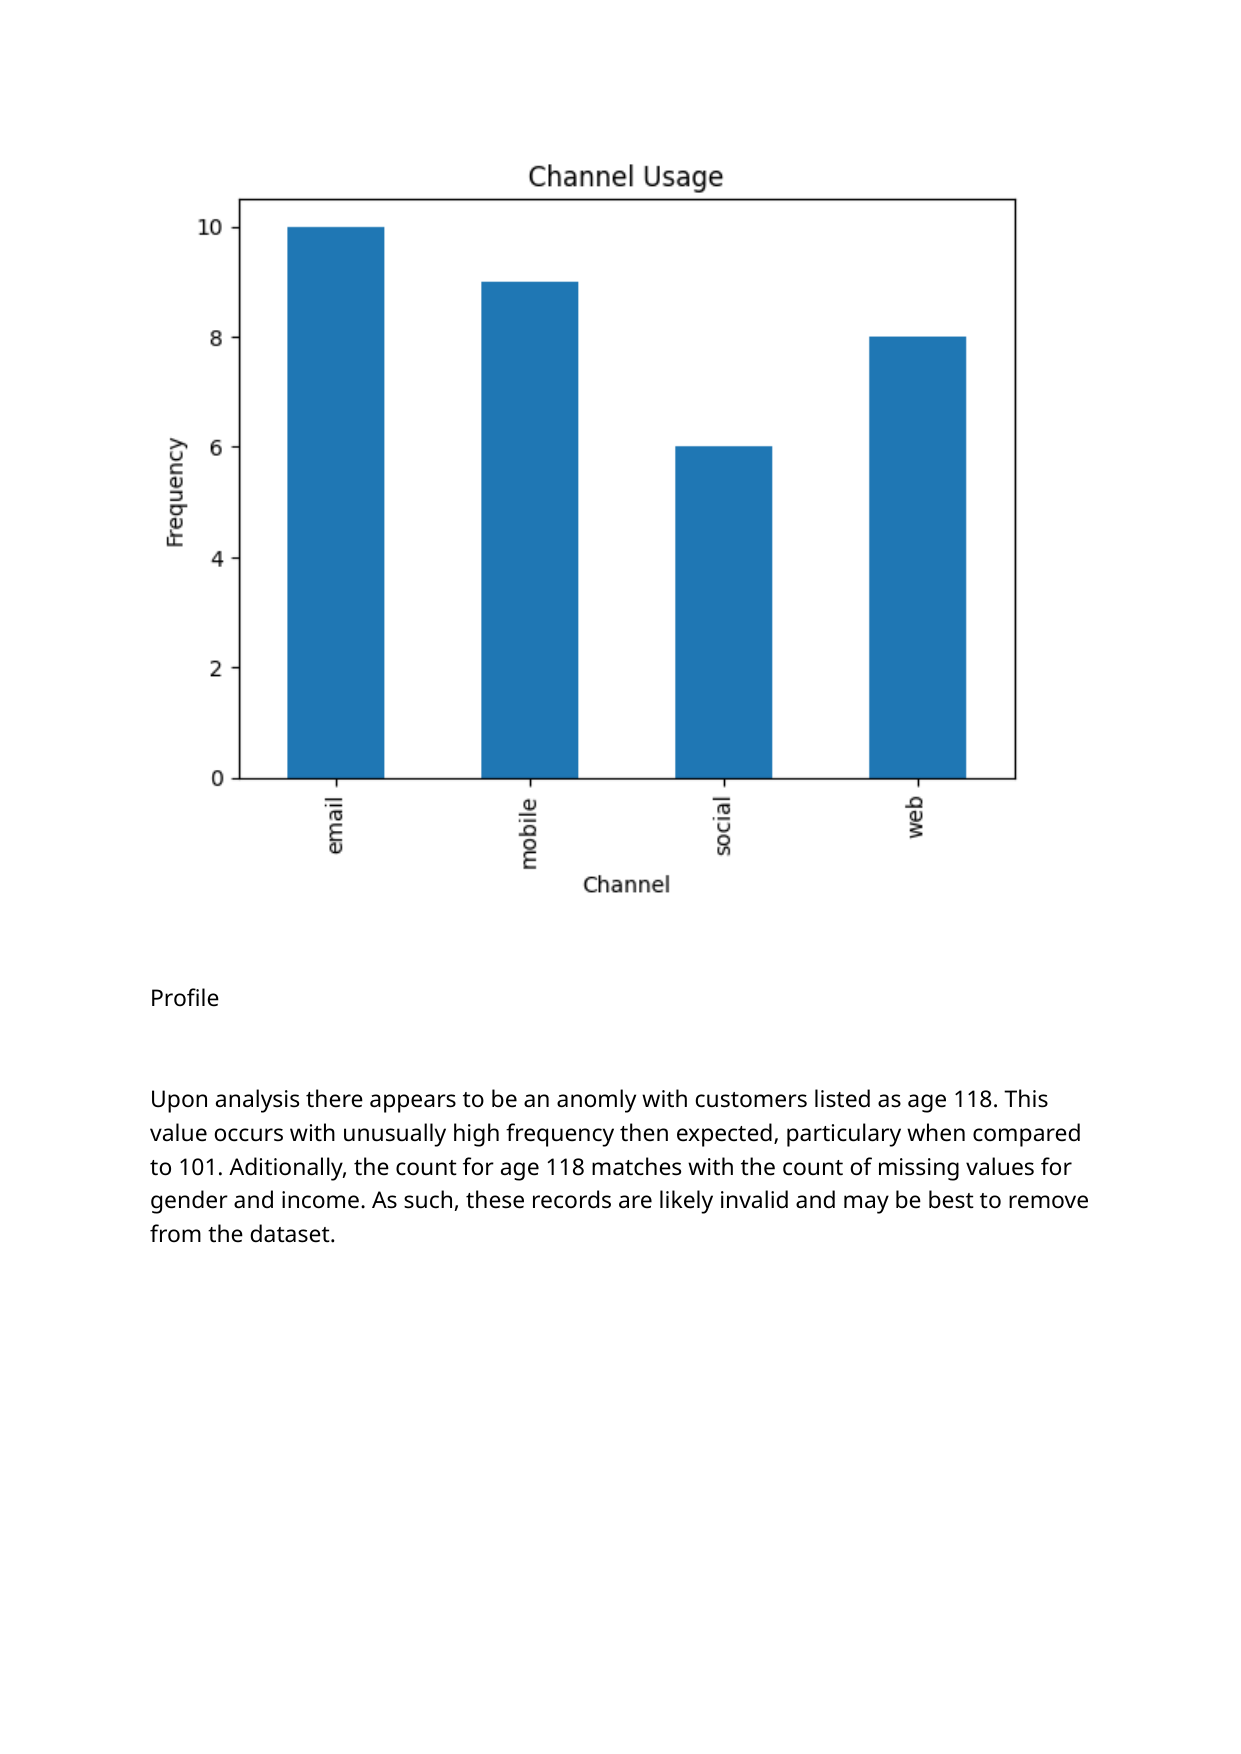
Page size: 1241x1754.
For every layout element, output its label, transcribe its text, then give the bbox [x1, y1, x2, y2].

text Upon analysis there appears to be an anomly with customers listed as age 118. This value occurs with unusually high frequency then expected, particulary when compared to 101. Aditionally, the count for age 118 matches with the count of missing values for gender and income. As such, these records are likely invalid and may be best to remove from the dataset. [150, 1083, 1090, 1249]
text Profile [150, 982, 1090, 1013]
picture [150, 150, 1029, 913]
